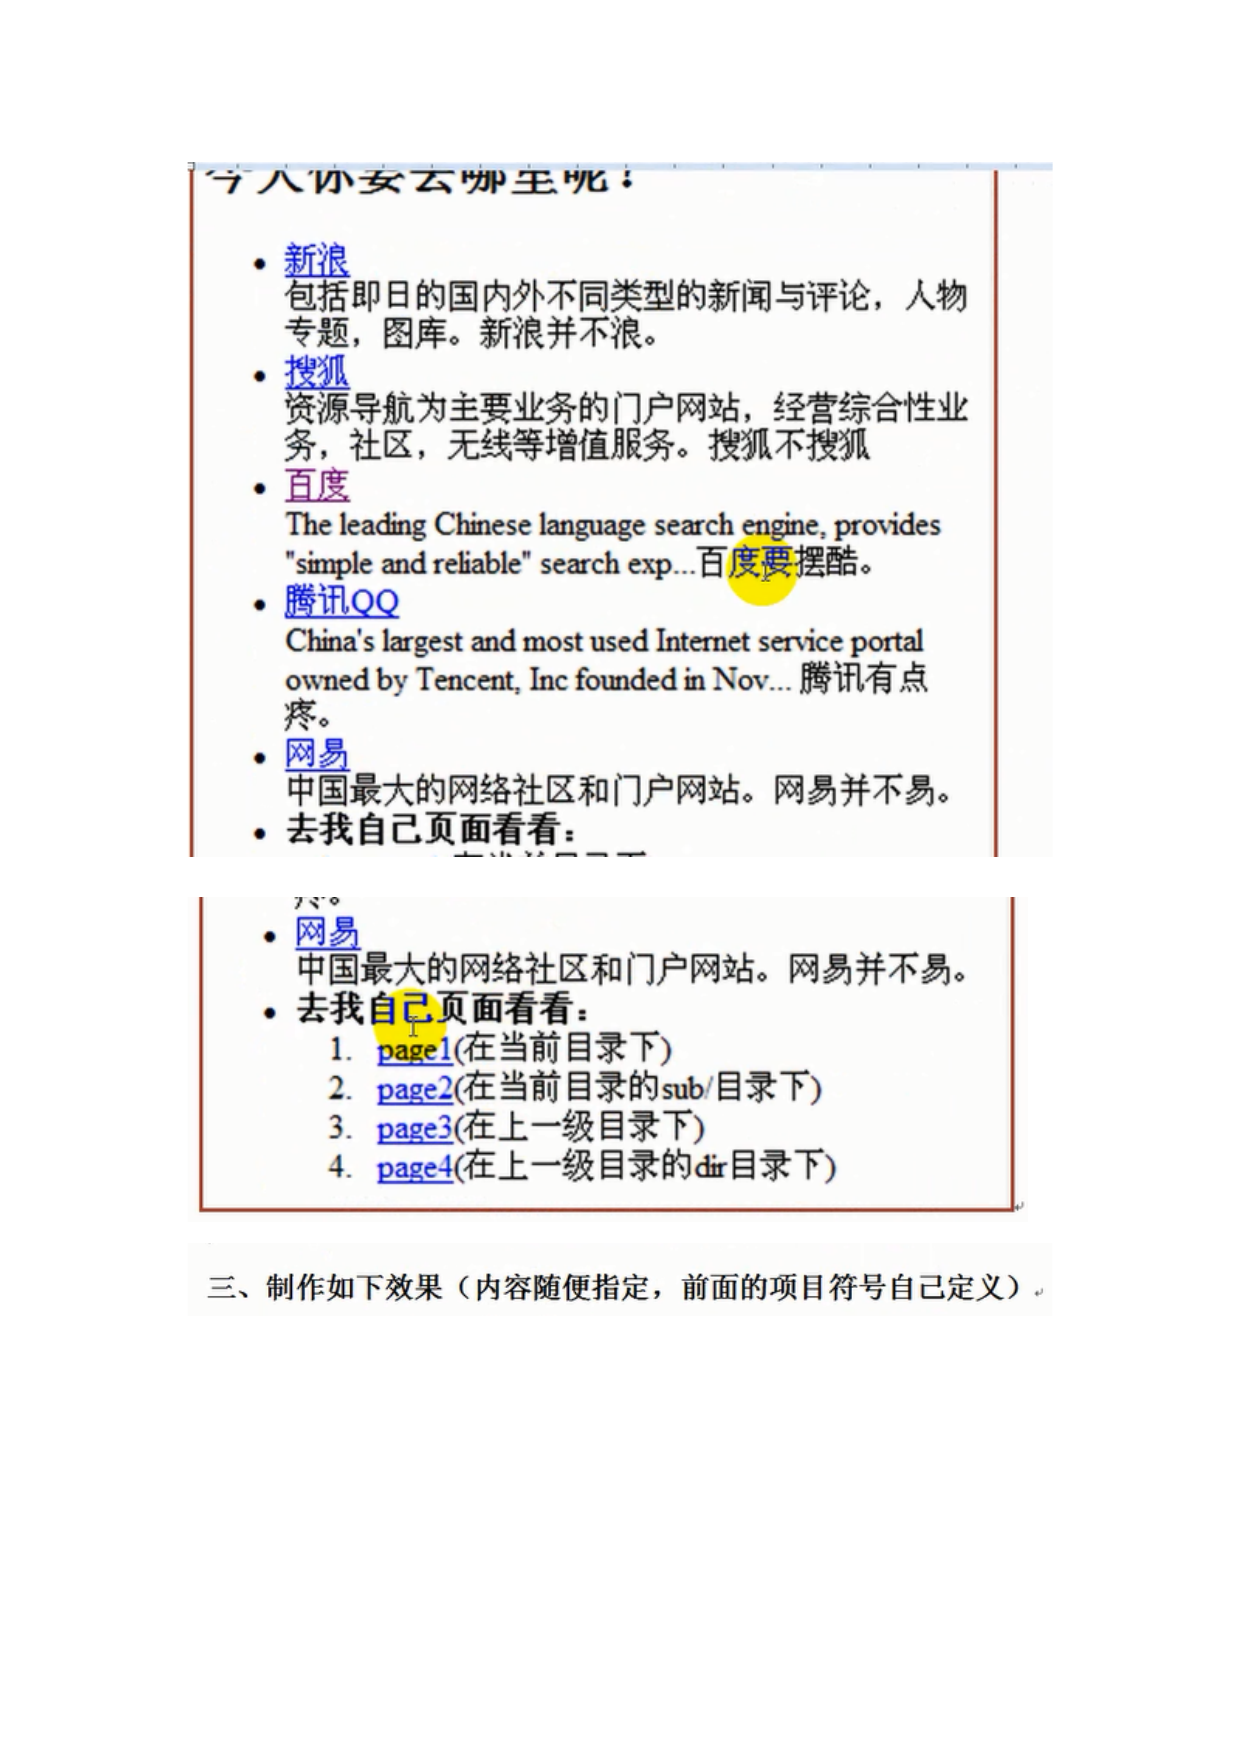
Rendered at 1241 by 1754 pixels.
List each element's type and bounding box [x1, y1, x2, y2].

picture [187, 897, 1028, 1222]
picture [187, 162, 1053, 857]
picture [187, 1243, 1053, 1316]
